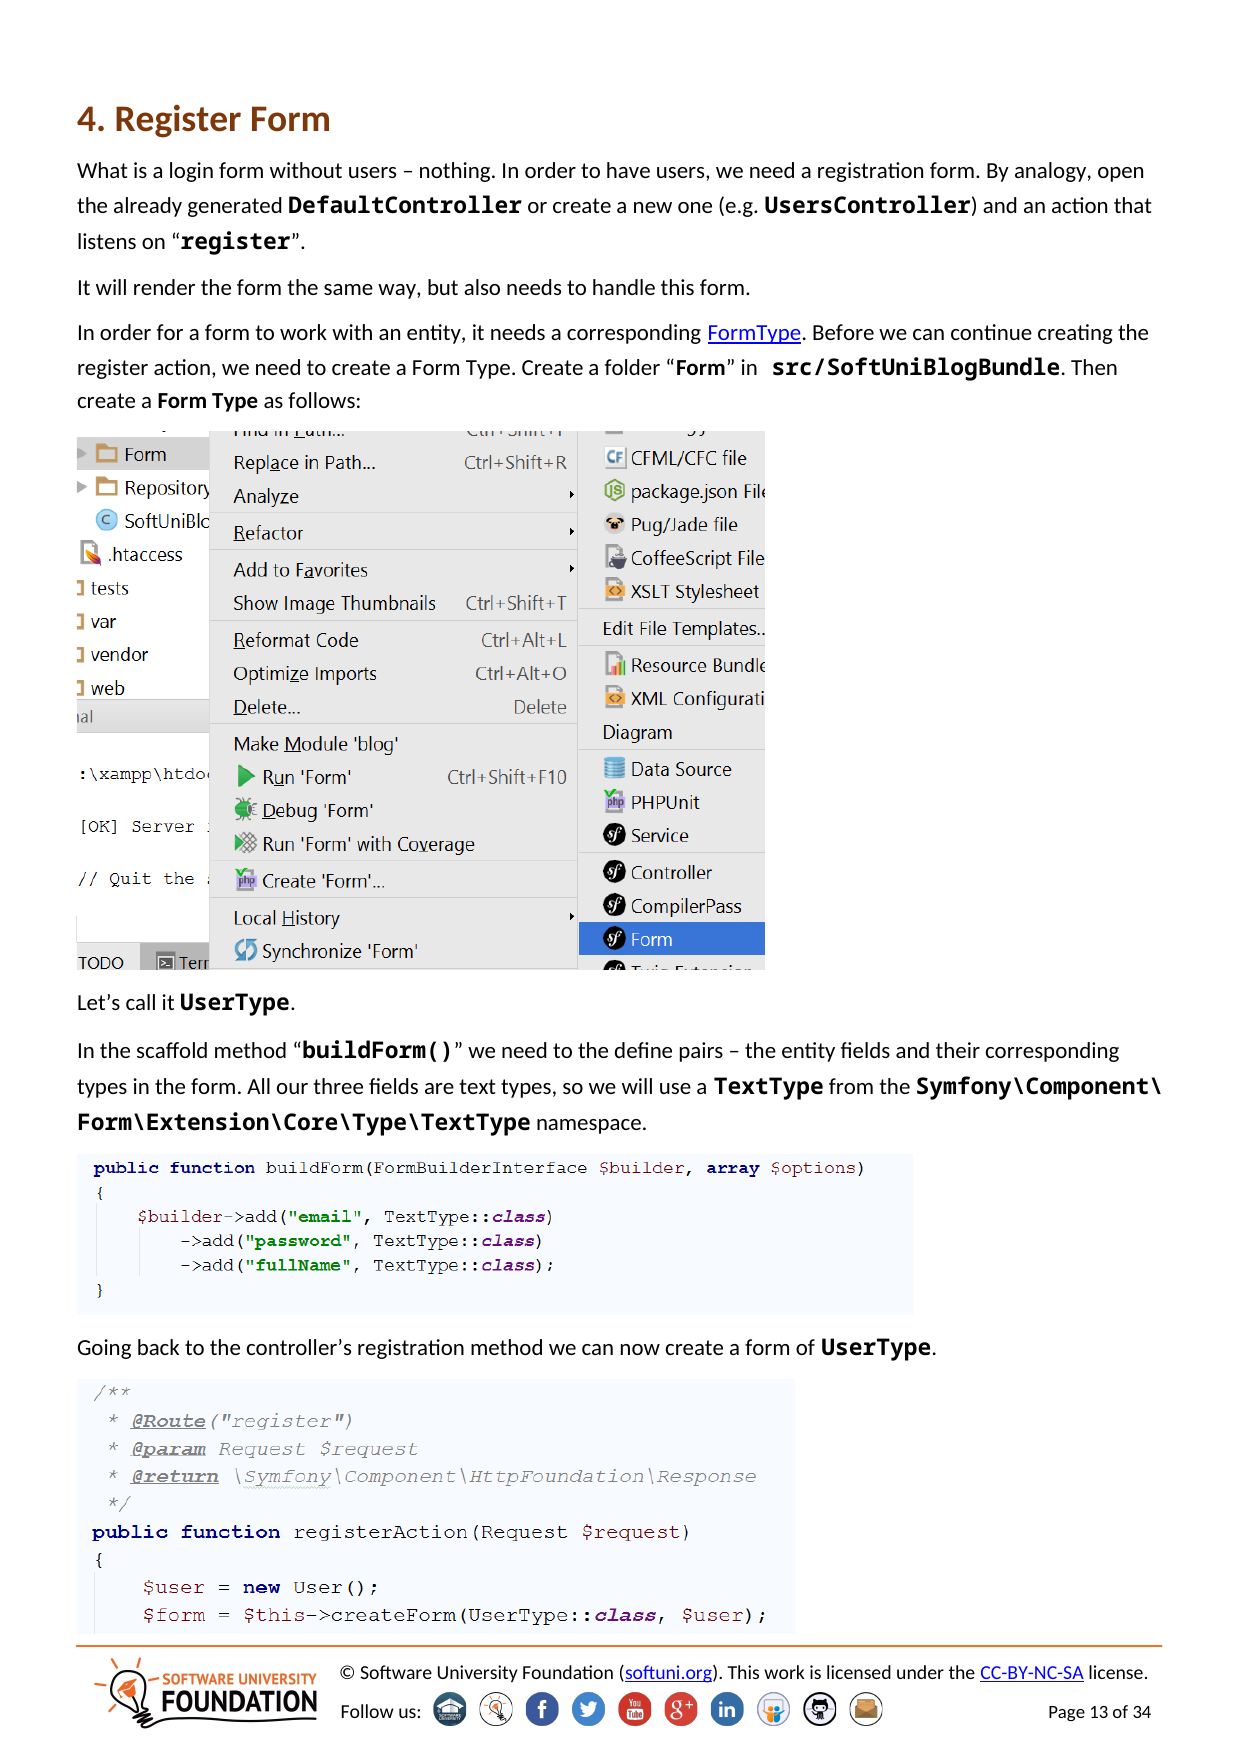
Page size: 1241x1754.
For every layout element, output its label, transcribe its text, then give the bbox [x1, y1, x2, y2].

picture [76, 1154, 914, 1315]
picture [757, 1692, 790, 1726]
picture [572, 1692, 605, 1726]
text In the scaffold method “buildForm()” we need to the define pairs – the entity fields and their corresponding types in the form. All our three fields are text types, so we will use a TextType from the Symfony\Component\Form\Extension\Core\Type\TextType namespace. [77, 1034, 1163, 1137]
text What is a login form without users – nothing. In order to have users, we need a registration form. By analogy, open the already generated DefaultController or create a new one (e.g. UsersController) and an action that listens on “register”. [77, 156, 1163, 256]
text In order for a form to work with an entity, it needs a corresponding FormType. Before we can continue creating the register action, we need to create a Form Type. Create a folder “Form” in src/SoftUniBlogBundle. Then create a Form Type as follows: [77, 318, 1163, 414]
subtitle Register Form [77, 95, 1163, 141]
picture [433, 1692, 467, 1726]
text Going back to the controller’s registration method we can now create a form of UserType. [77, 1331, 1163, 1362]
text It will render the form the same way, but also needs to handle this form. [77, 273, 1163, 302]
picture [664, 1692, 698, 1726]
picture [710, 1692, 744, 1726]
picture [479, 1692, 513, 1726]
picture [618, 1692, 652, 1726]
text Let’s call it UserType. [77, 986, 1163, 1017]
picture [803, 1692, 837, 1726]
picture [93, 1656, 317, 1729]
picture [525, 1692, 559, 1726]
picture [76, 1379, 796, 1634]
picture [849, 1692, 883, 1726]
picture [76, 431, 765, 970]
